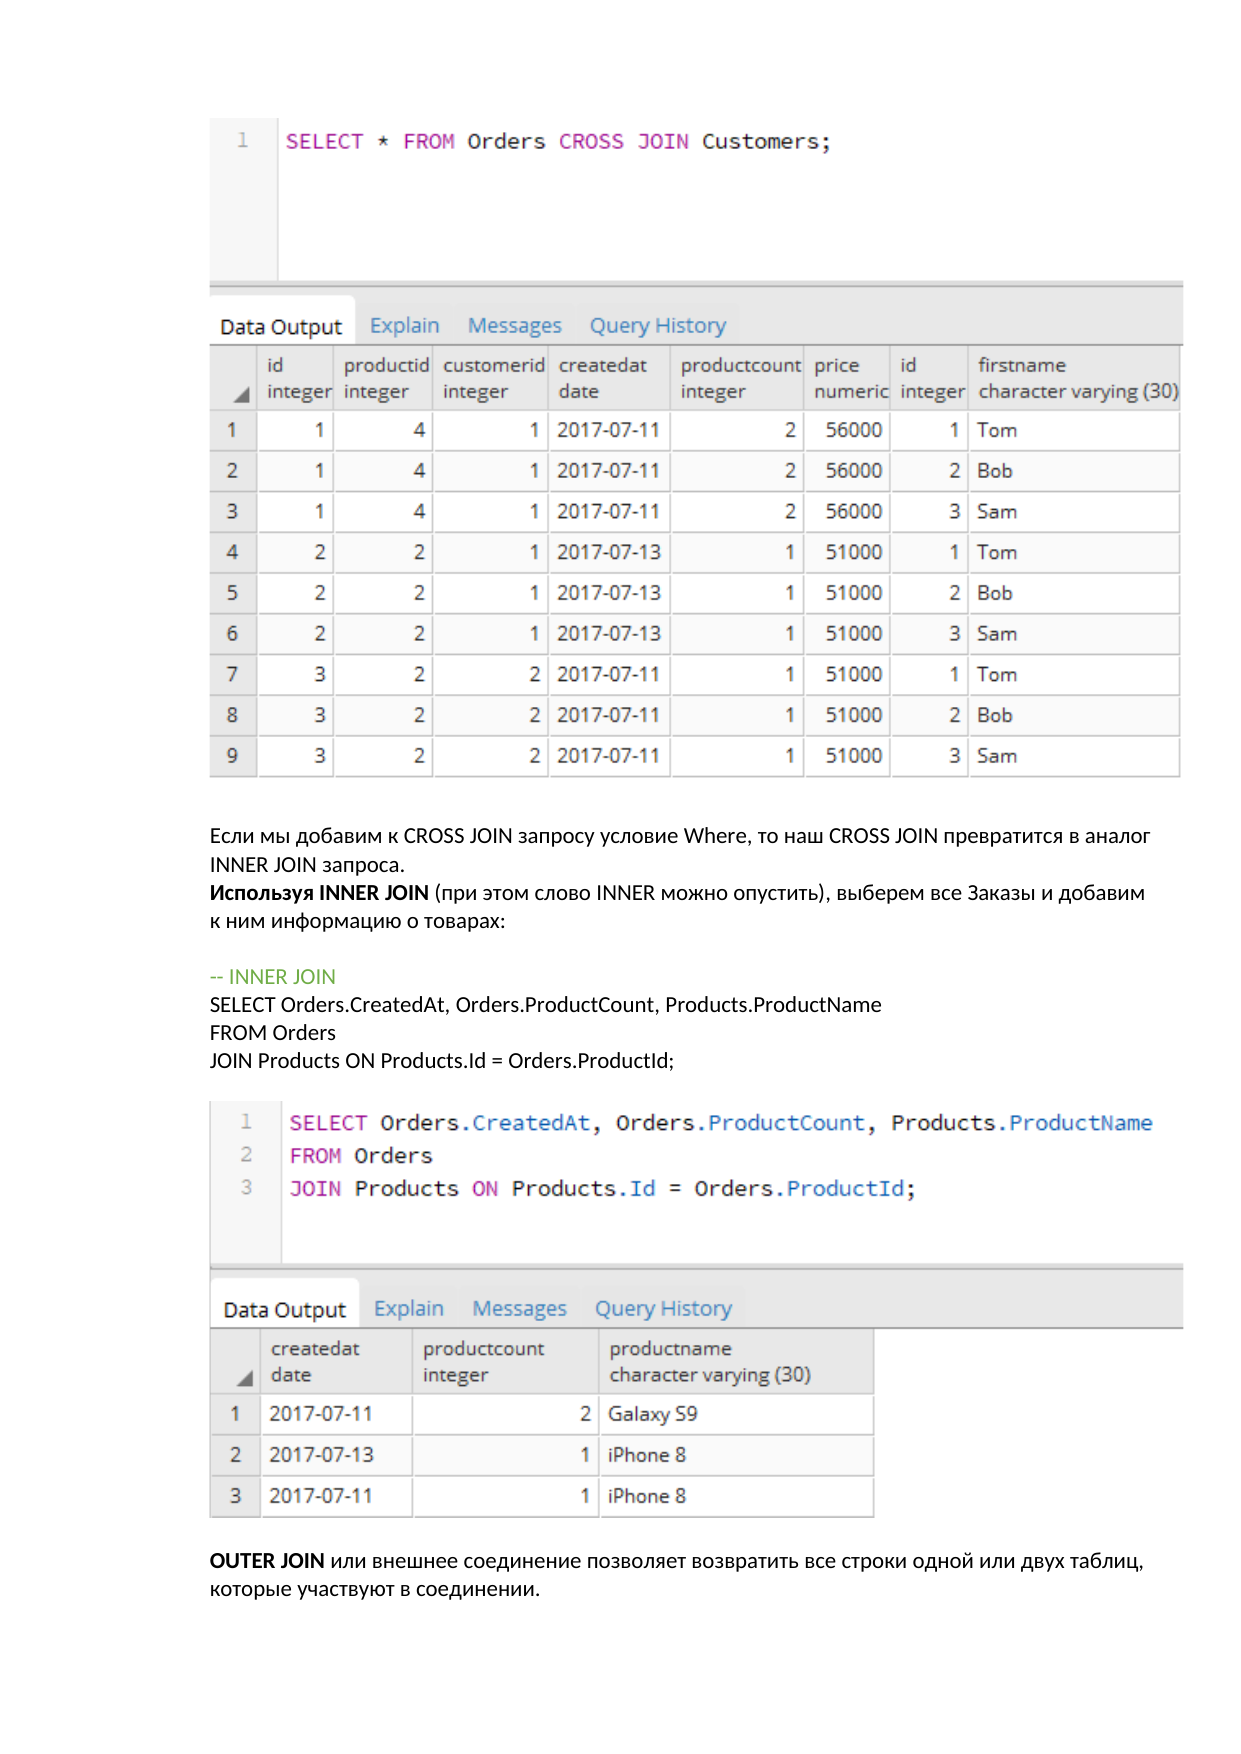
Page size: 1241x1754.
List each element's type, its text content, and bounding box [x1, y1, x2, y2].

text SELECT Orders.CreatedAt, Orders.ProductCount, Products.ProductName [209, 990, 1152, 1018]
text FROM Orders [209, 1018, 1152, 1046]
picture [209, 118, 1184, 794]
text JOIN Products ON Products.Id = Orders.ProductId; [209, 1046, 1152, 1074]
picture [209, 1101, 1184, 1518]
text Если мы добавим к CROSS JOIN запросу условие Where, то наш CROSS JOIN превратится в аналог INNER JOIN запроса. [209, 822, 1152, 878]
text -- INNER JOIN [209, 962, 1152, 990]
text Используя INNER JOIN (при этом слово INNER можно опустить), выберем все Заказы и добавим к ним информацию о товарах: [209, 878, 1152, 934]
text OUTER JOIN или внешнее соединение позволяет возвратить все строки одной или двух таблиц, которые участвуют в соединении. [209, 1546, 1152, 1602]
